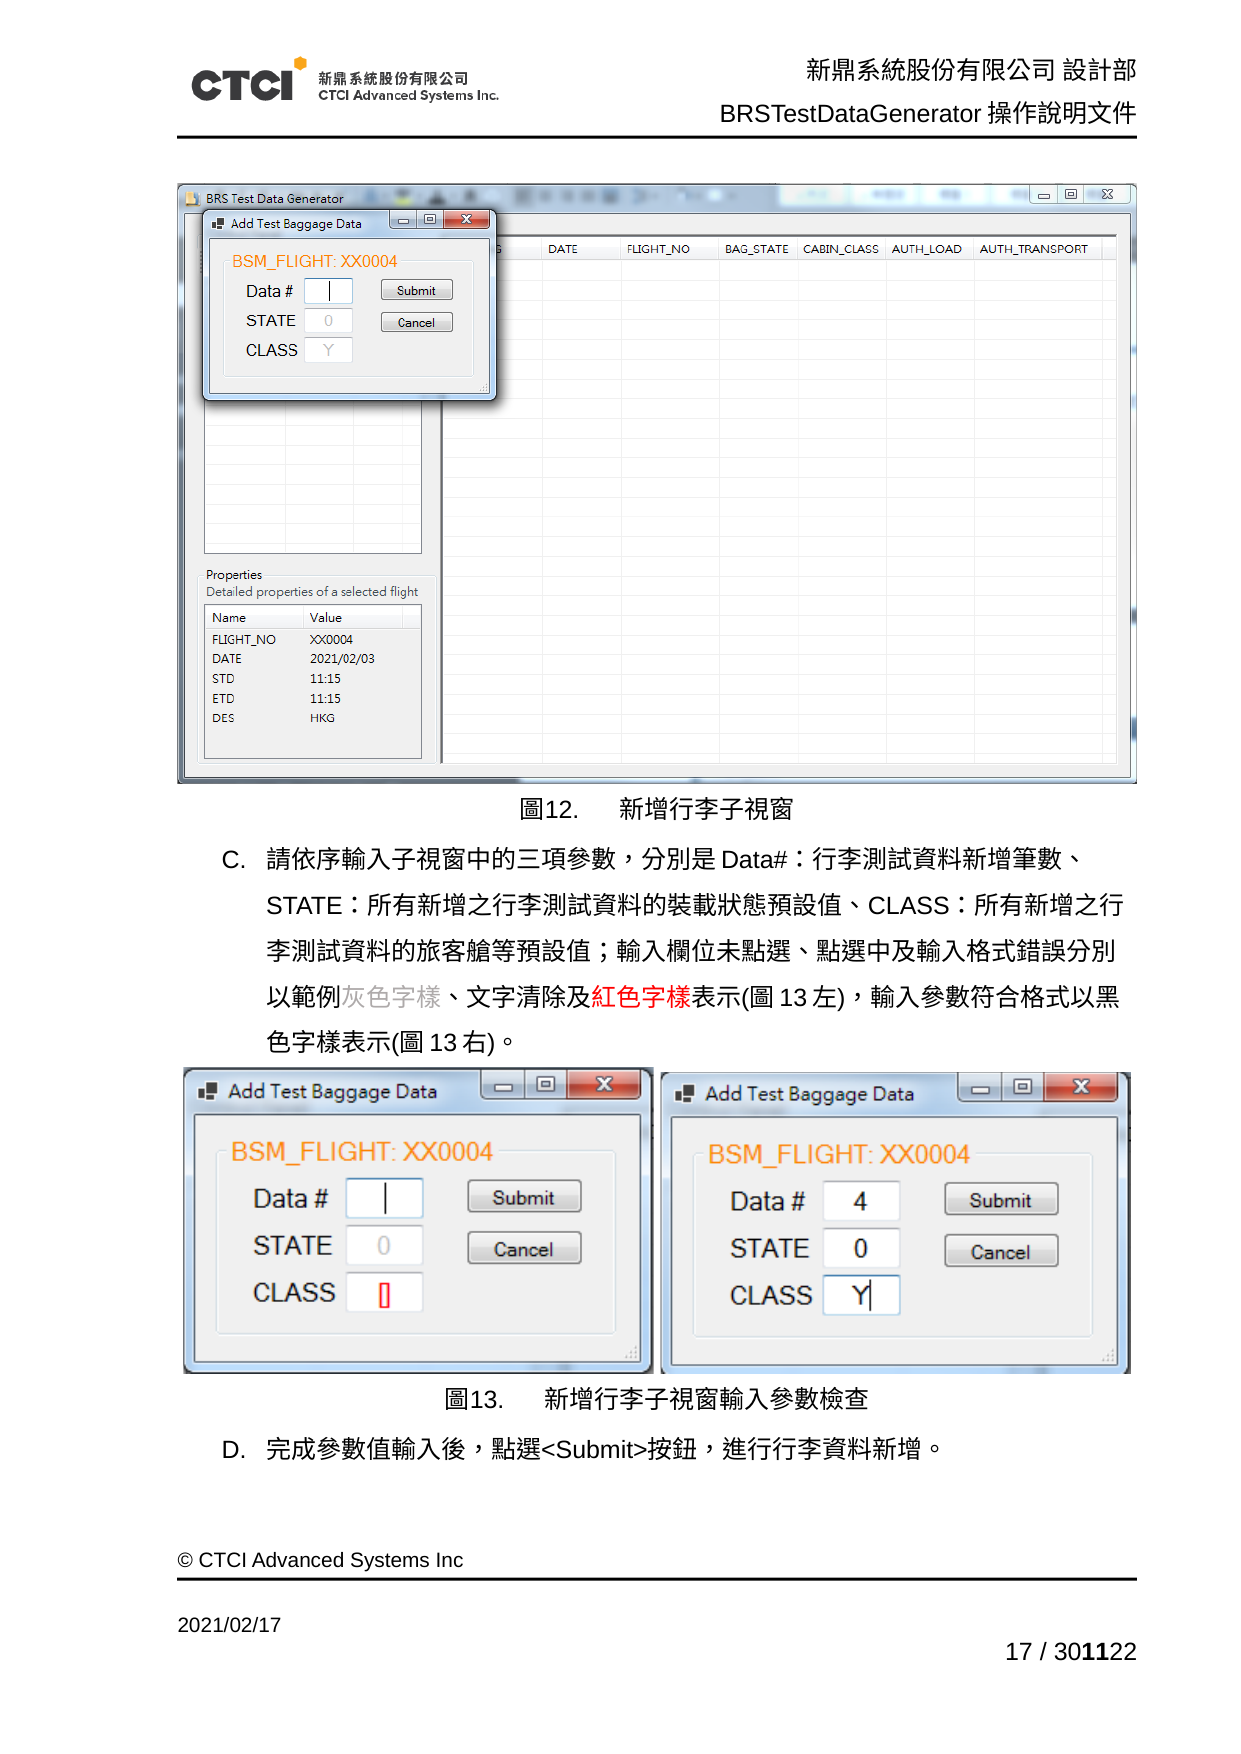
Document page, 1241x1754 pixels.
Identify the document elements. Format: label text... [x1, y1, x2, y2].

text 完成參數值輸入後，點選<Submit>按鈕，進行行李資料新增。 [221, 1422, 1137, 1468]
picture [179, 41, 511, 112]
picture [183, 1067, 654, 1374]
text 請依序輸入子視窗中的三項參數，分別是Data#：行李測試資料新增筆數、STATE：所有新增之行李測試資料的裝載狀態預設值、CLASS：所有新增之行李測試資料的旅客艙等預設值；輸入欄位未點選、點選中及輸入格式錯誤分別以範例灰色字樣、文字清除及紅色字樣表示(圖13左)，輸入參數符合格式以黑色字樣表示(圖13右)。 [221, 832, 1137, 1061]
text 新增行李子視窗輸入參數檢查 [177, 1380, 1137, 1416]
picture [660, 1072, 1131, 1374]
text 新增行李子視窗 [177, 789, 1137, 826]
picture [177, 183, 1137, 784]
